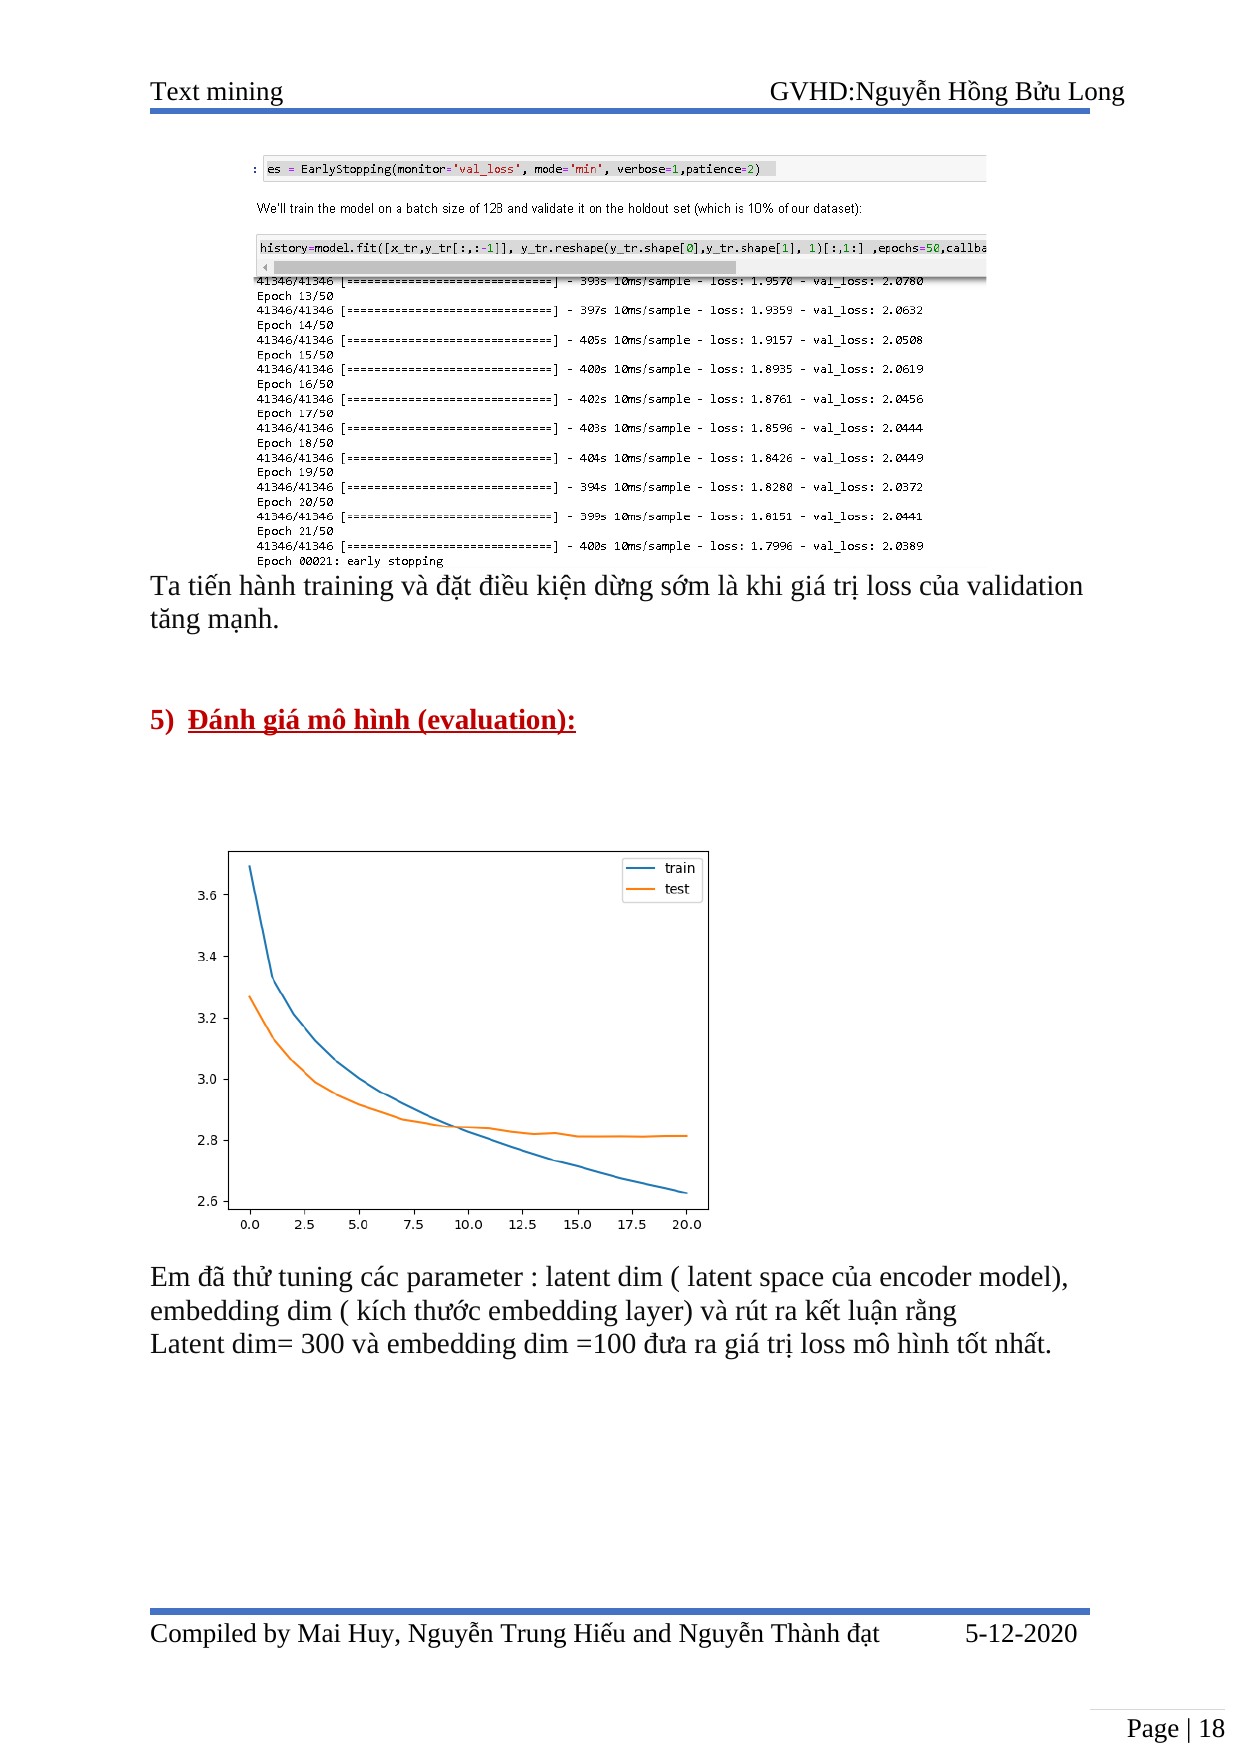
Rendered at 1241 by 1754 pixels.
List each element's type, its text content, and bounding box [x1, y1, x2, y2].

text Em đã thử tuning các parameter : latent dim ( latent space của encoder model), embedding dim ( kích thước embedding layer) và rút ra kết luận rằng [150, 1259, 1090, 1326]
picture [150, 794, 770, 1260]
text Latent dim= 300 và embedding dim =100 đưa ra giá trị loss mô hình tốt nhất. [150, 1326, 1090, 1360]
picture [253, 150, 987, 568]
text Ta tiến hành training và đặt điều kiện dừng sớm là khi giá trị loss của validation tăng mạnh. [150, 568, 1090, 635]
list Đánh giá mô hình (evaluation): [150, 702, 1090, 735]
